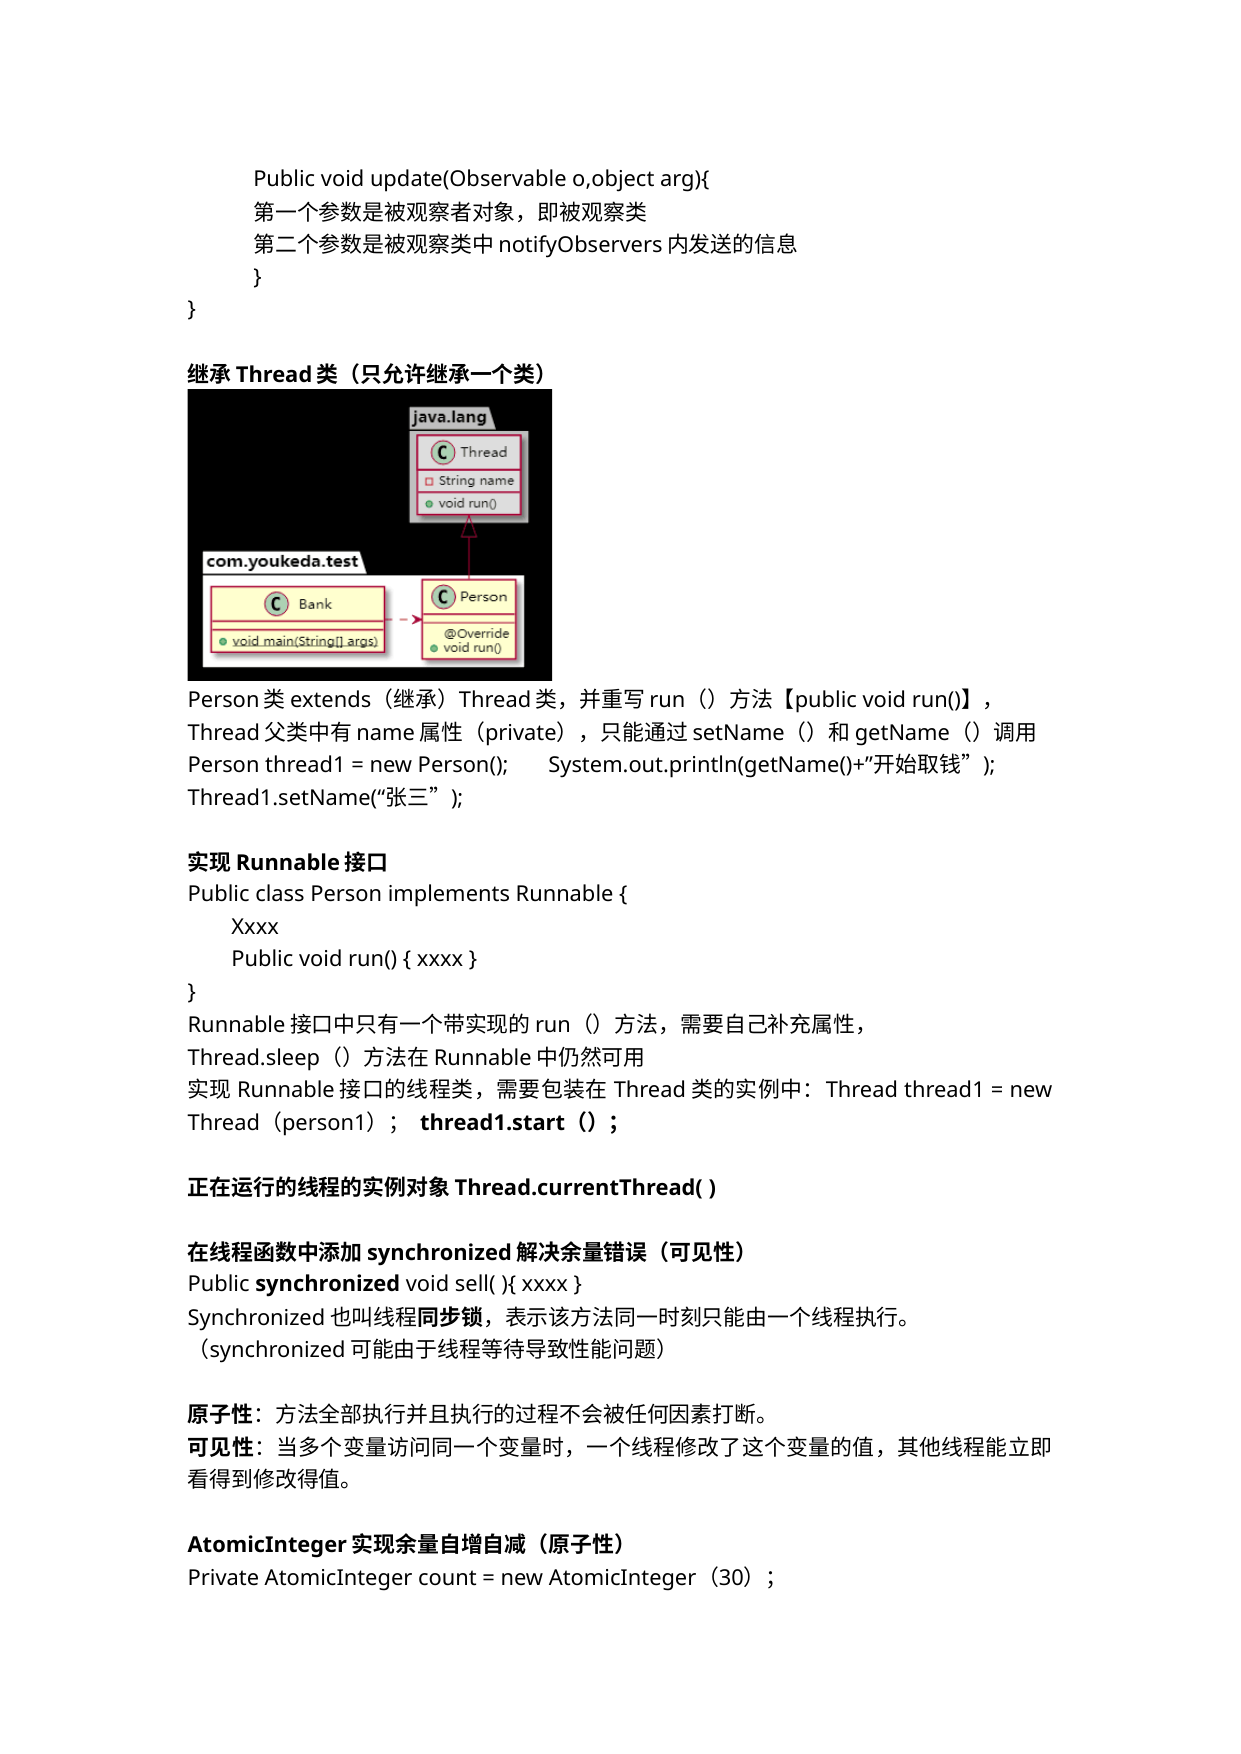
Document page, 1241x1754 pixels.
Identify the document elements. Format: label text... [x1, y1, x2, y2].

picture [187, 389, 553, 681]
text 实现Runnable接口 [187, 844, 1053, 877]
text 实现Runnable接口的线程类，需要包装在Thread类的实例中：Thread thread1 = new Thread（person1）； thread1.start（）； [187, 1072, 1053, 1137]
text Runnable接口中只有一个带实现的run（）方法，需要自己补充属性， [187, 1007, 1053, 1039]
text Public void update(Observable o,object arg){ [187, 162, 1053, 194]
text 正在运行的线程的实例对象Thread.currentThread( ) [187, 1169, 1053, 1202]
text AtomicInteger实现余量自增自减（原子性） [187, 1527, 1053, 1559]
text Xxxx [187, 909, 1053, 942]
text 继承Thread类（只允许继承一个类） [187, 357, 1053, 389]
text Person thread1 = new Person(); System.out.println(getName()+”开始取钱”); [187, 747, 1053, 779]
text Person类extends（继承）Thread类，并重写run（）方法【public void run()】， [187, 682, 1053, 714]
text 在线程函数中添加synchronized解决余量错误（可见性） [187, 1234, 1053, 1267]
text } [187, 974, 1053, 1007]
text } [187, 292, 1053, 324]
text Thread1.setName(“张三”); [187, 779, 1053, 812]
text } [187, 259, 1053, 292]
text 第二个参数是被观察类中notifyObservers内发送的信息 [187, 227, 1053, 259]
text Thread父类中有name属性（private），只能通过setName（）和getName（）调用 [187, 714, 1053, 747]
text Private AtomicInteger count = new AtomicInteger（30）； [187, 1559, 1053, 1592]
text 原子性：方法全部执行并且执行的过程不会被任何因素打断。 [187, 1397, 1053, 1429]
text 第一个参数是被观察者对象，即被观察类 [187, 194, 1053, 227]
text （synchronized可能由于线程等待导致性能问题） [187, 1332, 1053, 1364]
text Thread.sleep（）方法在Runnable中仍然可用 [187, 1039, 1053, 1072]
text Public synchronized void sell( ){ xxxx } [187, 1267, 1053, 1299]
text Public class Person implements Runnable { [187, 877, 1053, 909]
text Public void run() { xxxx } [187, 942, 1053, 974]
text Synchronized也叫线程同步锁，表示该方法同一时刻只能由一个线程执行。 [187, 1299, 1053, 1332]
text 可见性：当多个变量访问同一个变量时，一个线程修改了这个变量的值，其他线程能立即看得到修改得值。 [187, 1429, 1053, 1494]
